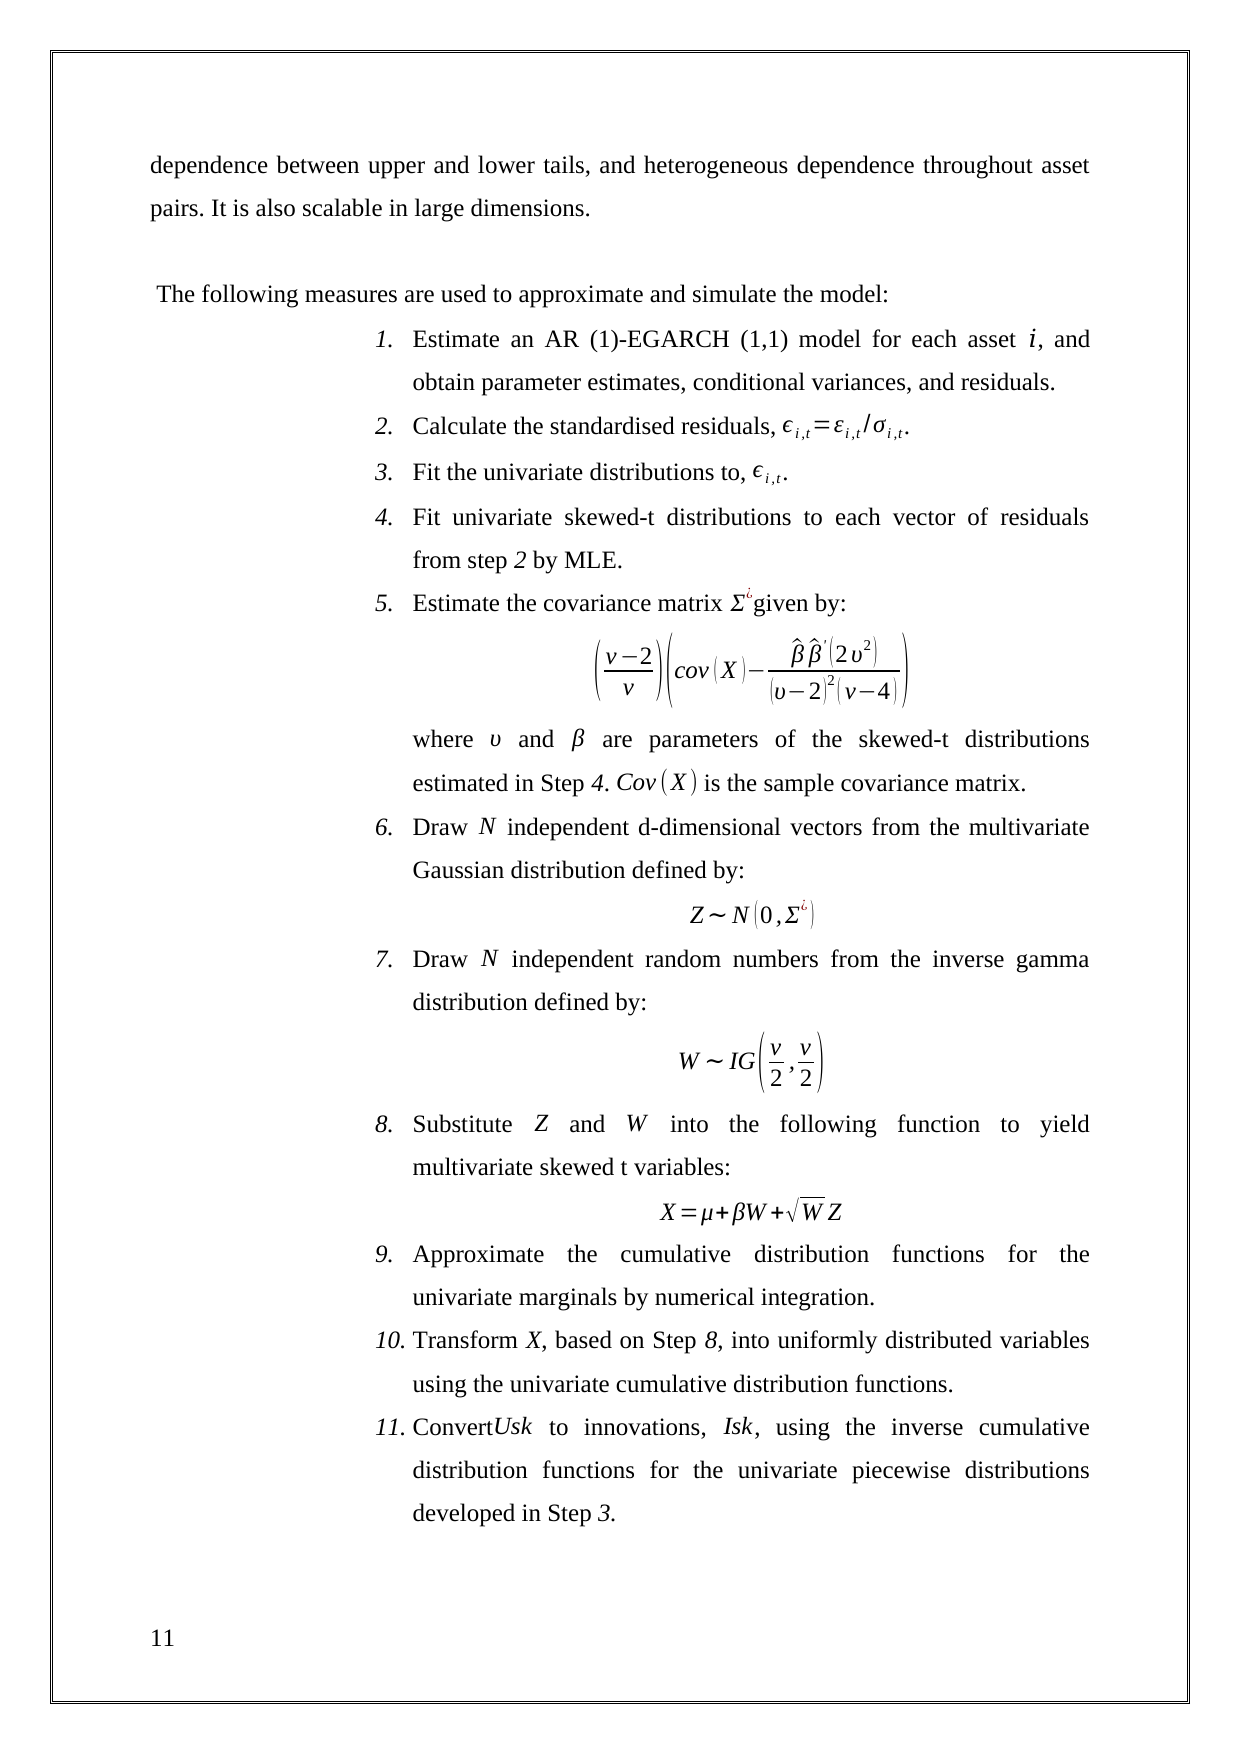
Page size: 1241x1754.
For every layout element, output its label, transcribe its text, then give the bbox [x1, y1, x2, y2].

list Convert to innovations, , using the inverse cumulative distribution functions for the univariate piecewise distributions developed in Step 3. [375, 1412, 1090, 1527]
list Calculate the standardised residuals, . [375, 410, 1090, 442]
list Estimate the covariance matrix given by: [375, 588, 1090, 617]
text The following measures are used to approximate and simulate the model: [150, 279, 1090, 308]
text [150, 150, 1090, 222]
list Draw independent random numbers from the inverse gamma distribution defined by: [375, 944, 1090, 1016]
list Estimate an AR (1)-EGARCH (1,1) model for each asset 𝑖, and obtain parameter estimates, conditional variances, and residuals. [375, 322, 1090, 396]
list Transform X, based on Step 8, into uniformly distributed variables using the univariate cumulative distribution functions. [375, 1326, 1090, 1397]
list Substitute and into the following function to yield multivariate skewed t variables: [375, 1109, 1090, 1181]
list Draw independent d-dimensional vectors from the multivariate Gaussian distribution defined by: [375, 812, 1090, 884]
list Fit the univariate distributions to, . [375, 456, 1090, 487]
list Fit univariate skewed-t distributions to each vector of residuals from step 2 by MLE. [375, 502, 1090, 573]
list where and are parameters of the skewed-t distributions estimated in Step 4. is the sample covariance matrix. [412, 724, 1090, 797]
list Approximate the cumulative distribution functions for the univariate marginals by numerical integration. [375, 1239, 1090, 1311]
